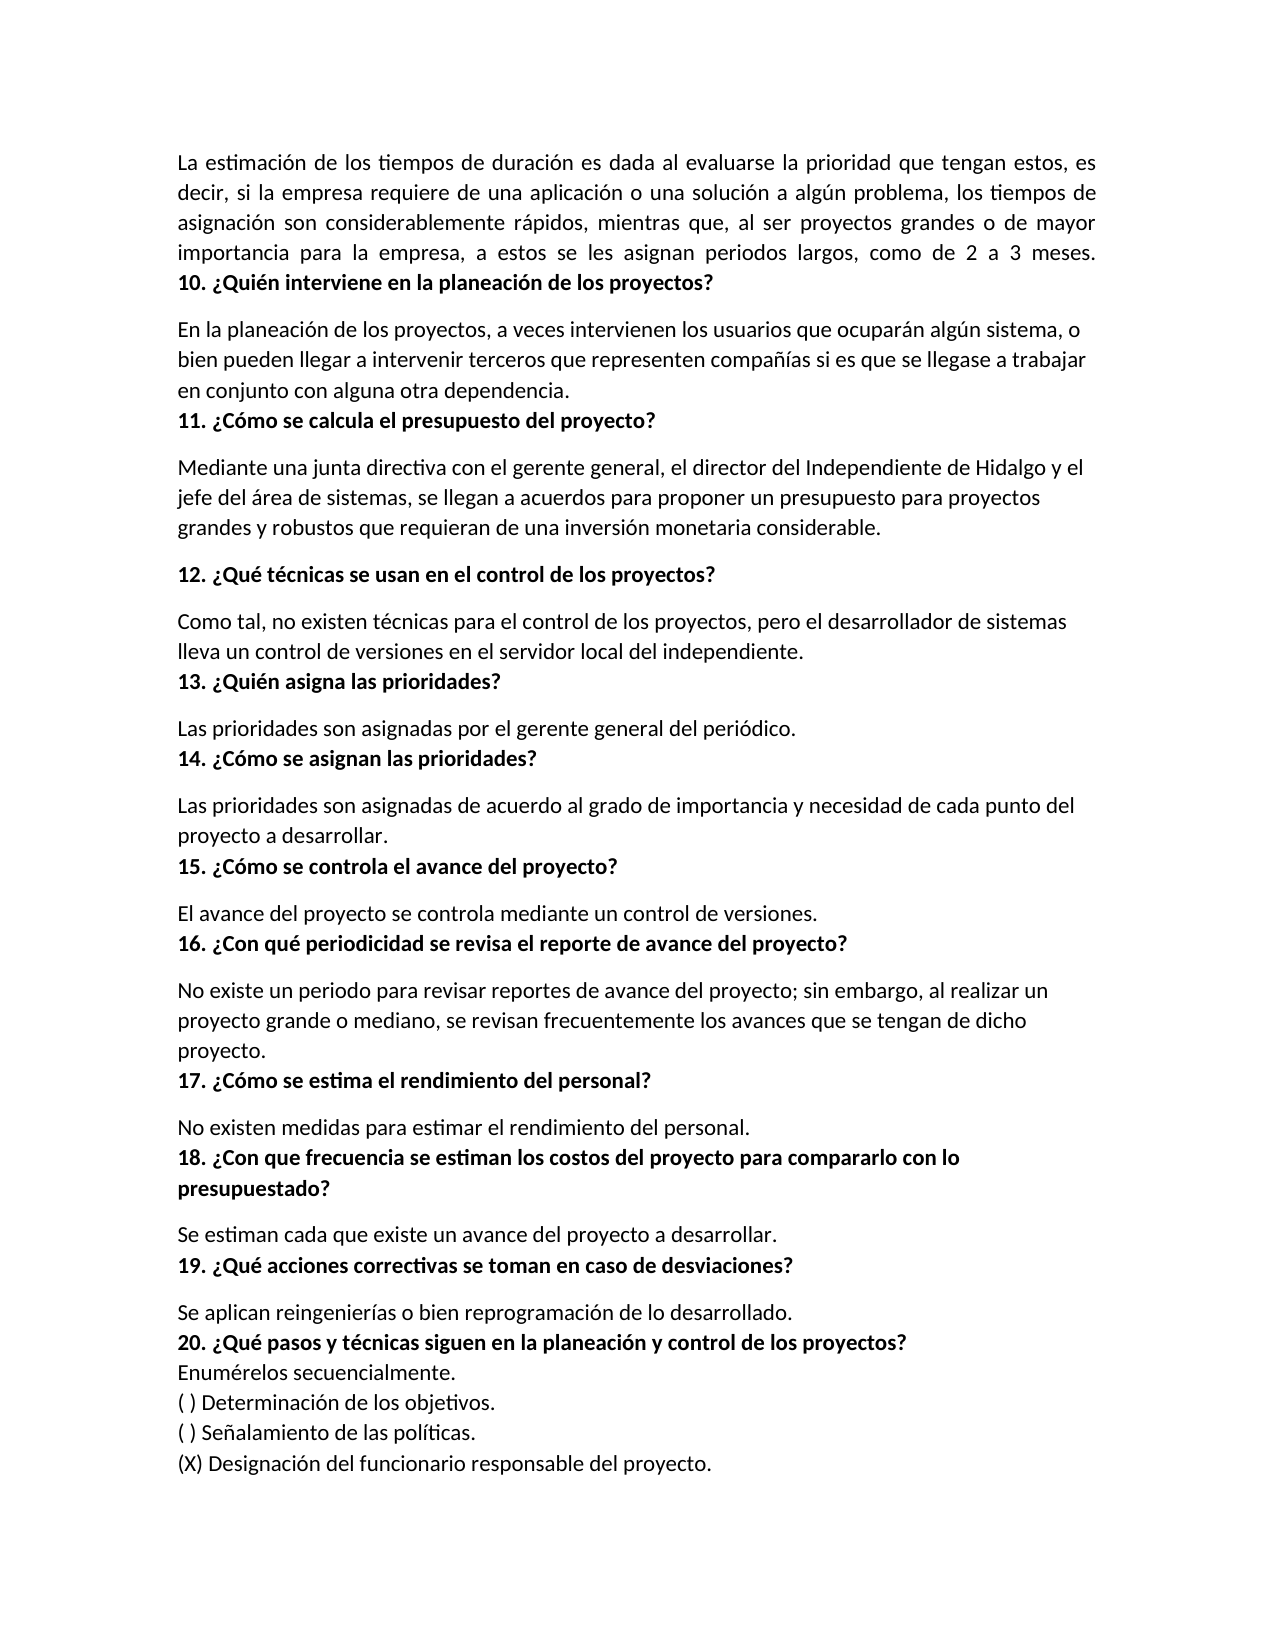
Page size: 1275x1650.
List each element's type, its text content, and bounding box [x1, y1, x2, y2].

text Las prioridades son asignadas de acuerdo al grado de importancia y necesidad de cada punto del proyecto a desarrollar. 15. ¿Cómo se controla el avance del proyecto? [177, 791, 1098, 880]
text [177, 1298, 1098, 1477]
text El avance del proyecto se controla mediante un control de versiones. 16. ¿Con qué periodicidad se revisa el reporte de avance del proyecto? [177, 899, 1098, 957]
text Como tal, no existen técnicas para el control de los proyectos, pero el desarrollador de sistemas lleva un control de versiones en el servidor local del independiente. 13. ¿Quién asigna las prioridades? [177, 607, 1098, 695]
text La estimación de los tiempos de duración es dada al evaluarse la prioridad que tengan estos, es decir, si la empresa requiere de una aplicación o una solución a algún problema, los tiempos de asignación son considerablemente rápidos, mientras que, al ser proyectos grandes o de mayor importancia para la empresa, a estos se les asignan periodos largos, como de 2 a 3 meses. 10. ¿Quién interviene en la planeación de los proyectos? [177, 148, 1098, 296]
text En la planeación de los proyectos, a veces intervienen los usuarios que ocuparán algún sistema, o bien pueden llegar a intervenir terceros que representen compañías si es que se llegase a trabajar en conjunto con alguna otra dependencia. 11. ¿Cómo se calcula el presupuesto del proyecto? [177, 315, 1098, 434]
text Mediante una junta directiva con el gerente general, el director del Independiente de Hidalgo y el jefe del área de sistemas, se llegan a acuerdos para proponer un presupuesto para proyectos grandes y robustos que requieran de una inversión monetaria considerable. [177, 453, 1098, 541]
text 12. ¿Qué técnicas se usan en el control de los proyectos? [177, 560, 1098, 588]
text Las prioridades son asignadas por el gerente general del periódico. 14. ¿Cómo se asignan las prioridades? [177, 714, 1098, 772]
text No existen medidas para estimar el rendimiento del personal. 18. ¿Con que frecuencia se estiman los costos del proyecto para compararlo con lo presupuestado? [177, 1113, 1098, 1202]
text No existe un periodo para revisar reportes de avance del proyecto; sin embargo, al realizar un proyecto grande o mediano, se revisan frecuentemente los avances que se tengan de dicho proyecto. 17. ¿Cómo se estima el rendimiento del personal? [177, 976, 1098, 1094]
text Se estiman cada que existe un avance del proyecto a desarrollar. 19. ¿Qué acciones correctivas se toman en caso de desviaciones? [177, 1221, 1098, 1279]
